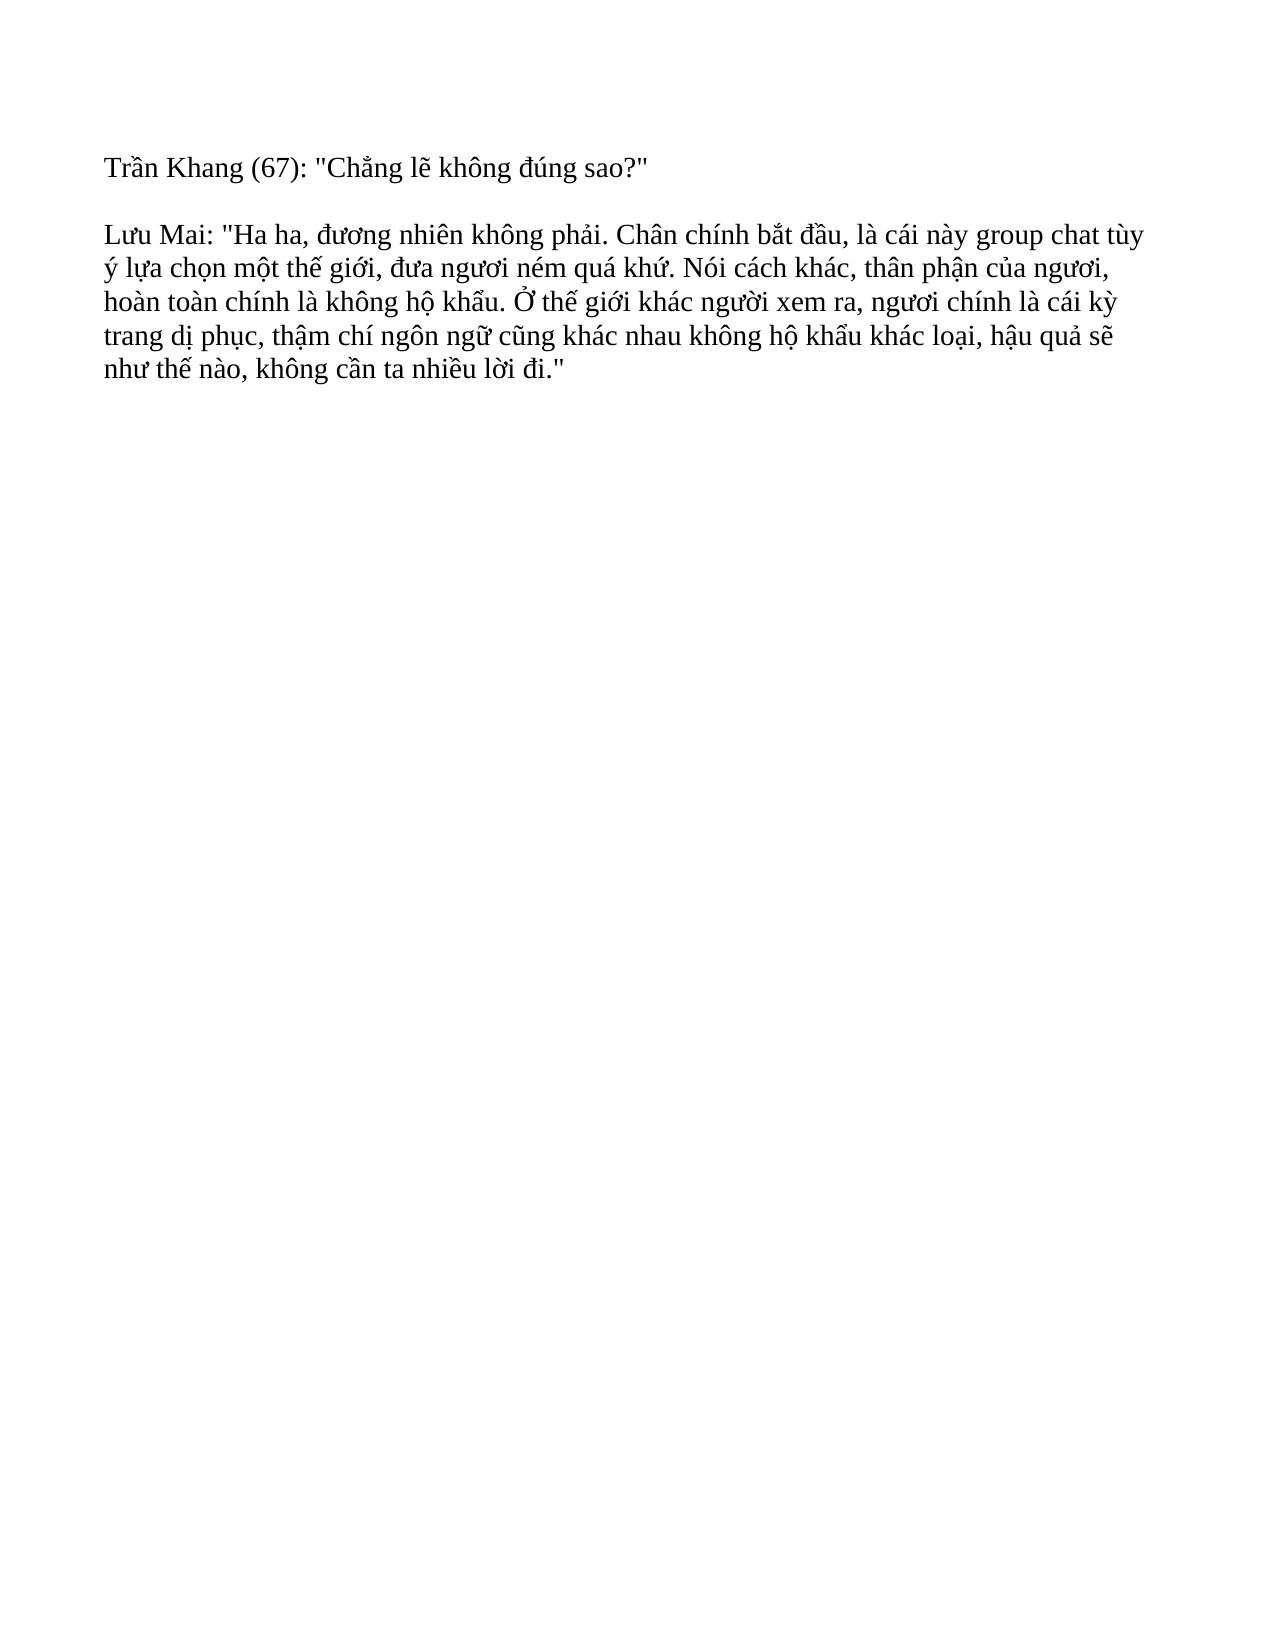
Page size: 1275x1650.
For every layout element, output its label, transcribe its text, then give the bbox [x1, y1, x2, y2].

text Trần Khang (67): "Chẳng lẽ không đúng sao?" [103, 150, 1152, 183]
text Lưu Mai: "Ha ha, đương nhiên không phải. Chân chính bắt đầu, là cái này group chat tùy ý lựa chọn một thế giới, đưa ngươi ném quá khứ. Nói cách khác, thân phận của ngươi, hoàn toàn chính là không hộ khẩu. Ở thế giới khác người xem ra, ngươi chính là cái kỳ trang dị phục, thậm chí ngôn ngữ cũng khác nhau không hộ khẩu khác loại, hậu quả sẽ như thế nào, không cần ta nhiều lời đi." [103, 217, 1152, 385]
